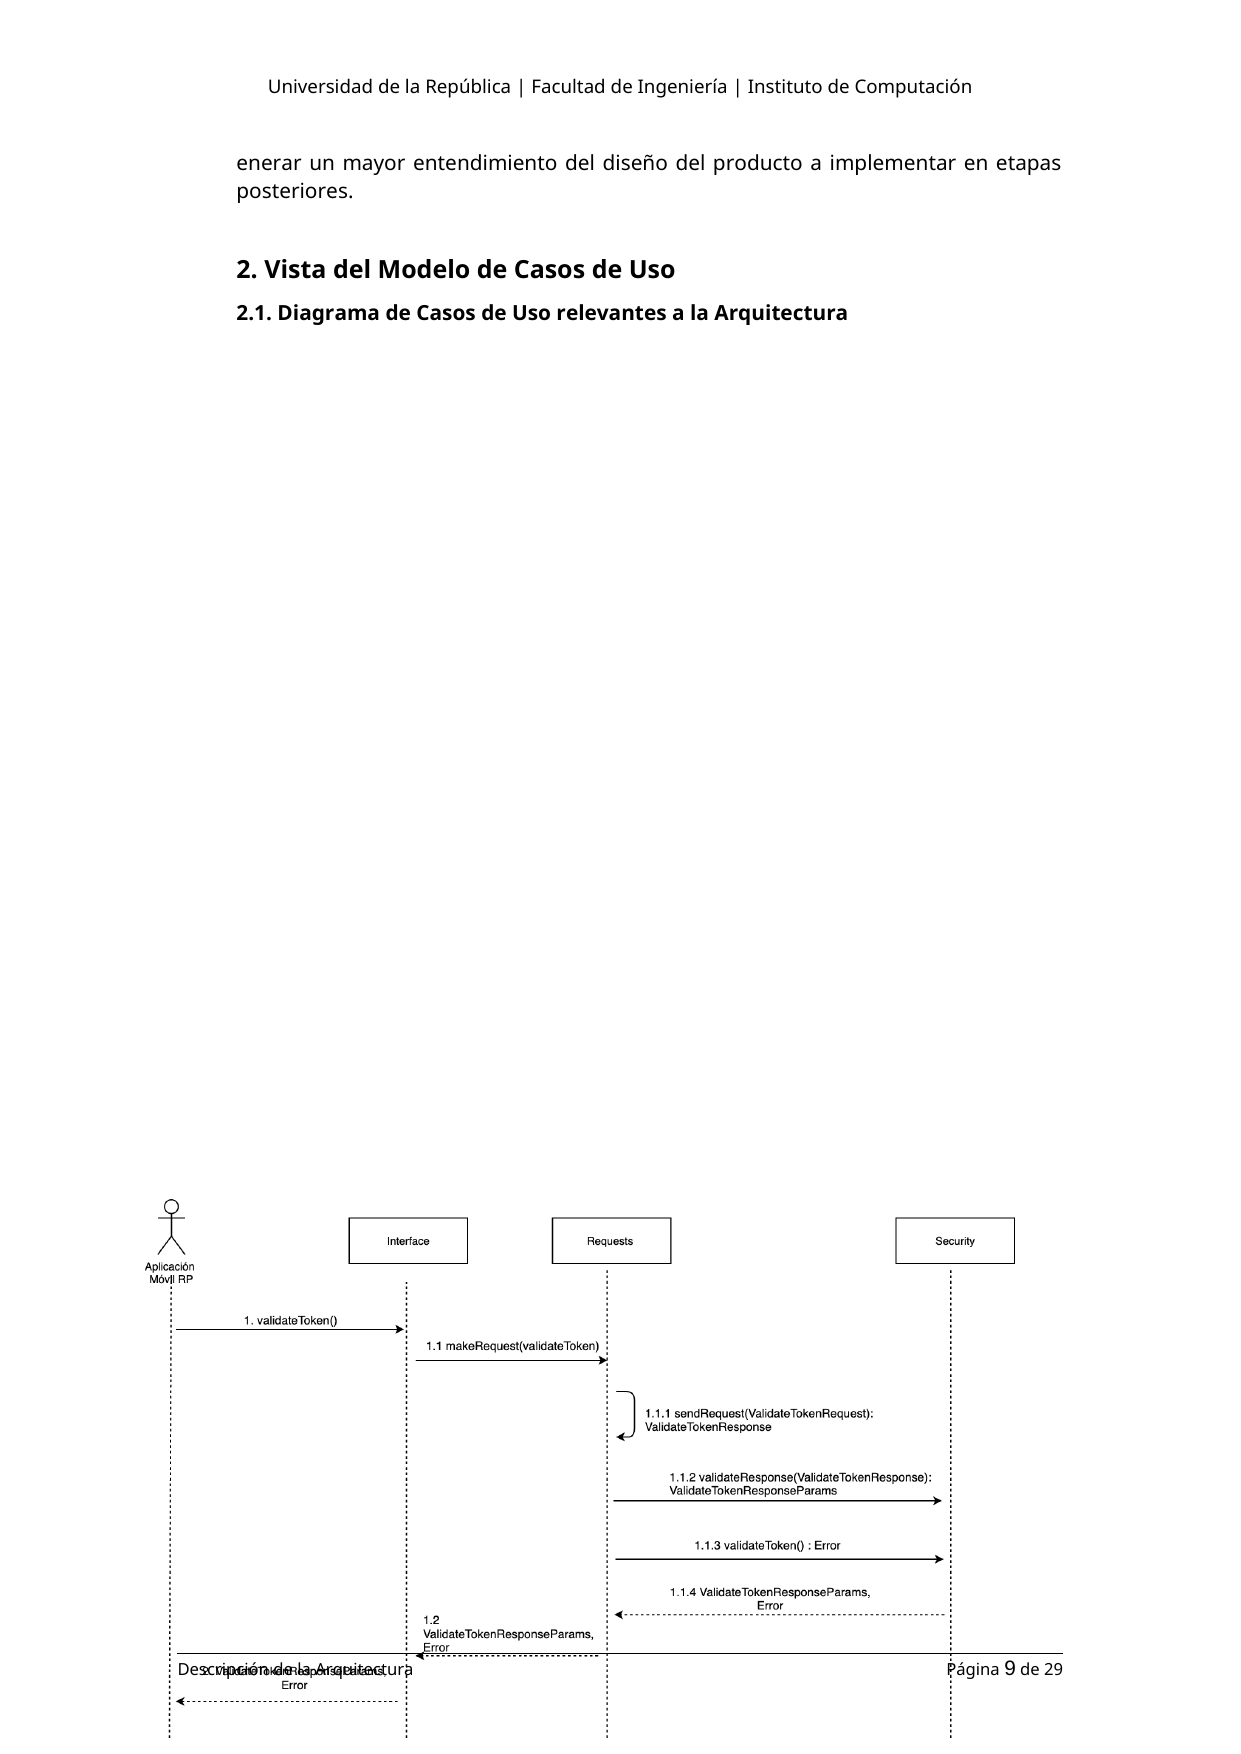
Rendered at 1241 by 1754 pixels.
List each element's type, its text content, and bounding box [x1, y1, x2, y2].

subtitle 2. Vista del Modelo de Casos de Uso [236, 252, 1063, 286]
subtitle 2.1. Diagrama de Casos de Uso relevantes a la Arquitectura [236, 298, 1063, 327]
text enerar un mayor entendimiento del diseño del producto a implementar en etapas posteriores. [236, 148, 1063, 204]
picture [138, 1191, 1024, 1754]
